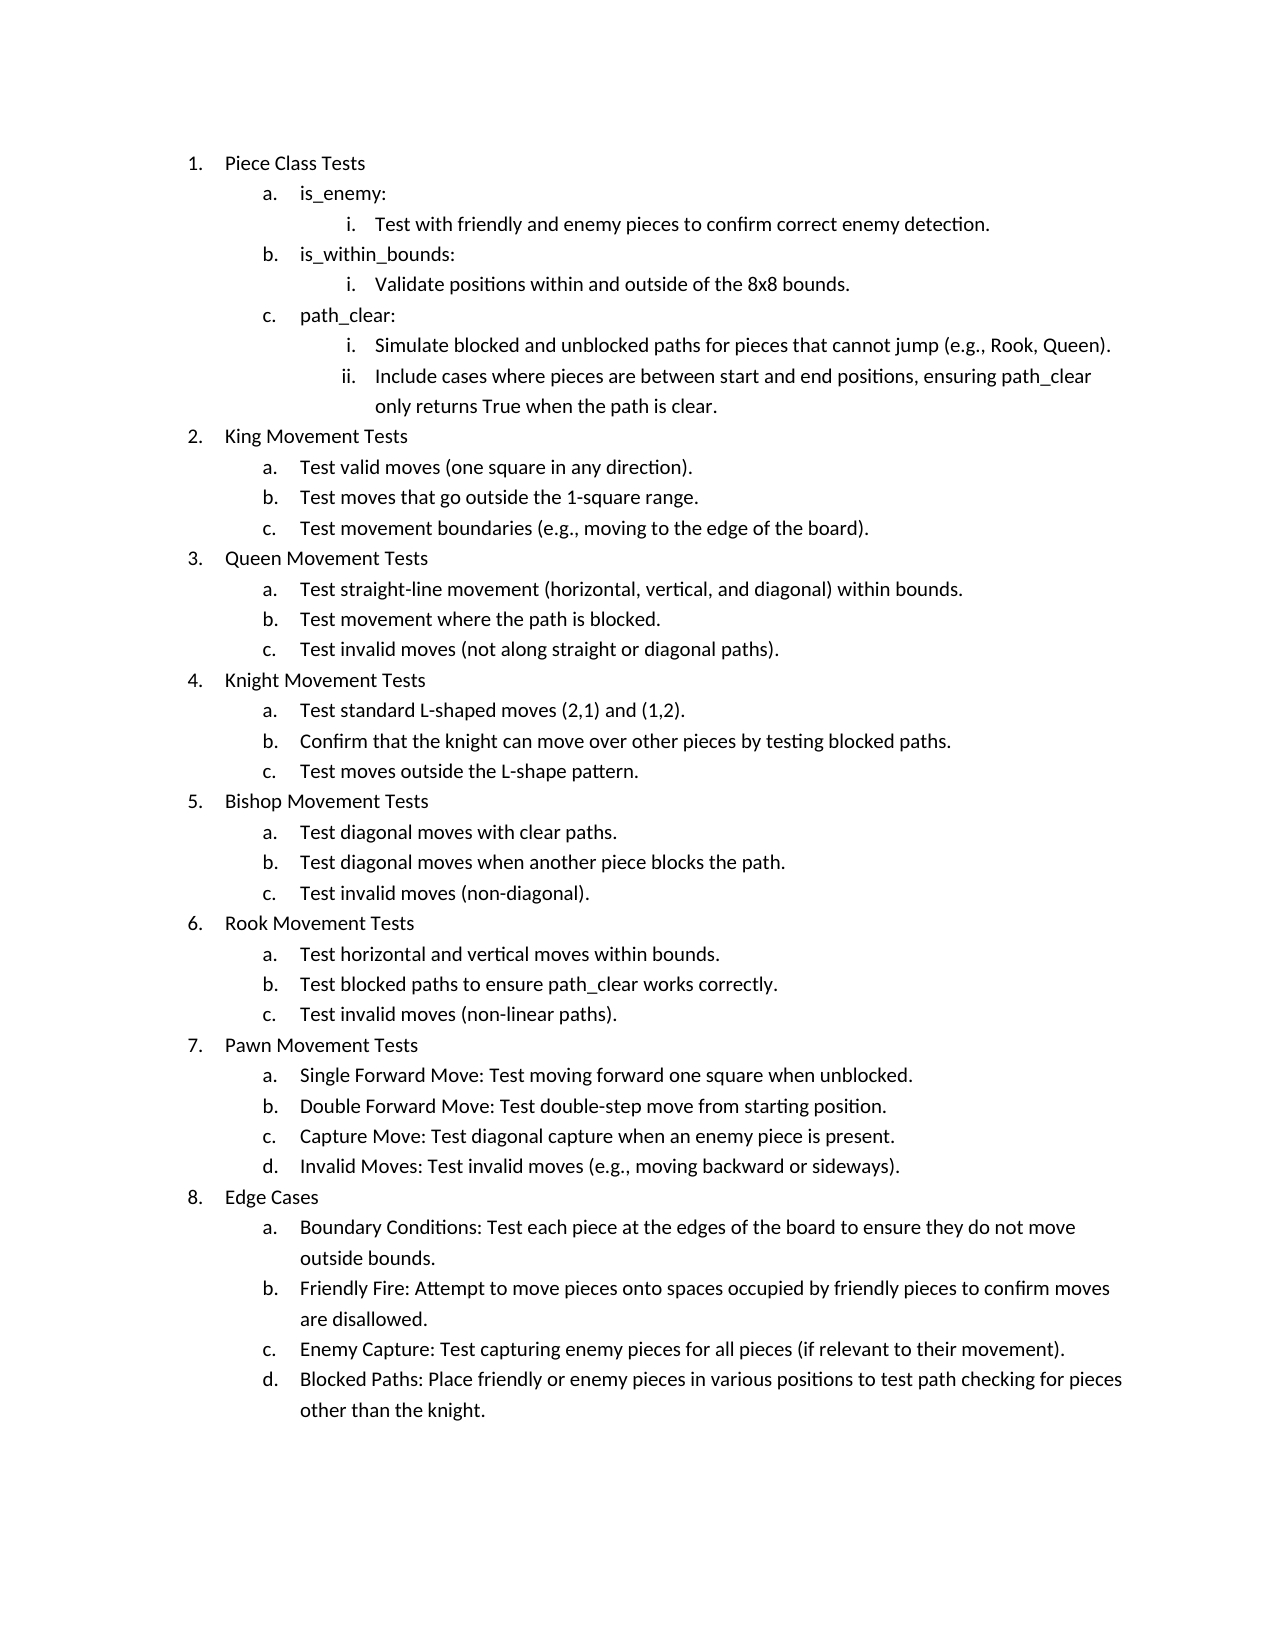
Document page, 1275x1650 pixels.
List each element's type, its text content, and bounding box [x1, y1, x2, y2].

list Double Forward Move: Test double-step move from starting position. [262, 1093, 1125, 1118]
list Capture Move: Test diagonal capture when an enemy piece is present. [262, 1123, 1125, 1149]
list is_within_bounds: [262, 241, 1125, 267]
list Friendly Fire: Attempt to move pieces onto spaces occupied by friendly pieces to confirm moves are disallowed. [262, 1275, 1125, 1331]
list Include cases where pieces are between start and end positions, ensuring path_clear only returns True when the path is clear. [356, 363, 1125, 419]
list Boundary Conditions: Test each piece at the edges of the board to ensure they do not move outside bounds. [262, 1214, 1125, 1270]
list Enemy Capture: Test capturing enemy pieces for all pieces (if relevant to their movement). [262, 1336, 1125, 1362]
list Invalid Moves: Test invalid moves (e.g., moving backward or sideways). [262, 1154, 1125, 1179]
list Test moves that go outside the 1-square range. [262, 484, 1125, 510]
list Test with friendly and enemy pieces to confirm correct enemy detection. [356, 211, 1125, 236]
list Blocked Paths: Place friendly or enemy pieces in various positions to test path checking for pieces other than the knight. [262, 1367, 1125, 1422]
list Test valid moves (one square in any direction). [262, 454, 1125, 479]
list Test blocked paths to ensure path_clear works correctly. [262, 971, 1125, 997]
list Knight Movement Tests [187, 667, 1125, 692]
list Test horizontal and vertical moves within bounds. [262, 941, 1125, 966]
list Test moves outside the L-shape pattern. [262, 758, 1125, 784]
list Bishop Movement Tests [187, 789, 1125, 814]
list Test invalid moves (not along straight or diagonal paths). [262, 637, 1125, 662]
list Test invalid moves (non-diagonal). [262, 880, 1125, 905]
list Test movement where the path is blocked. [262, 606, 1125, 632]
list Rook Movement Tests [187, 910, 1125, 936]
list Validate positions within and outside of the 8x8 bounds. [356, 272, 1125, 297]
list Test straight-line movement (horizontal, vertical, and diagonal) within bounds. [262, 576, 1125, 601]
list Single Forward Move: Test moving forward one square when unblocked. [262, 1062, 1125, 1088]
list path_clear: [262, 302, 1125, 327]
list Test diagonal moves when another piece blocks the path. [262, 849, 1125, 875]
list Piece Class Tests [187, 150, 1125, 175]
list Queen Movement Tests [187, 545, 1125, 571]
list Edge Cases [187, 1184, 1125, 1209]
list Test invalid moves (non-linear paths). [262, 1002, 1125, 1027]
list Test standard L-shaped moves (2,1) and (1,2). [262, 697, 1125, 723]
list Test diagonal moves with clear paths. [262, 819, 1125, 844]
list is_enemy: [262, 180, 1125, 206]
list Confirm that the knight can move over other pieces by testing blocked paths. [262, 728, 1125, 753]
list Pawn Movement Tests [187, 1032, 1125, 1057]
list Simulate blocked and unblocked paths for pieces that cannot jump (e.g., Rook, Queen). [356, 332, 1125, 358]
list Test movement boundaries (e.g., moving to the edge of the board). [262, 515, 1125, 540]
list King Movement Tests [187, 424, 1125, 449]
